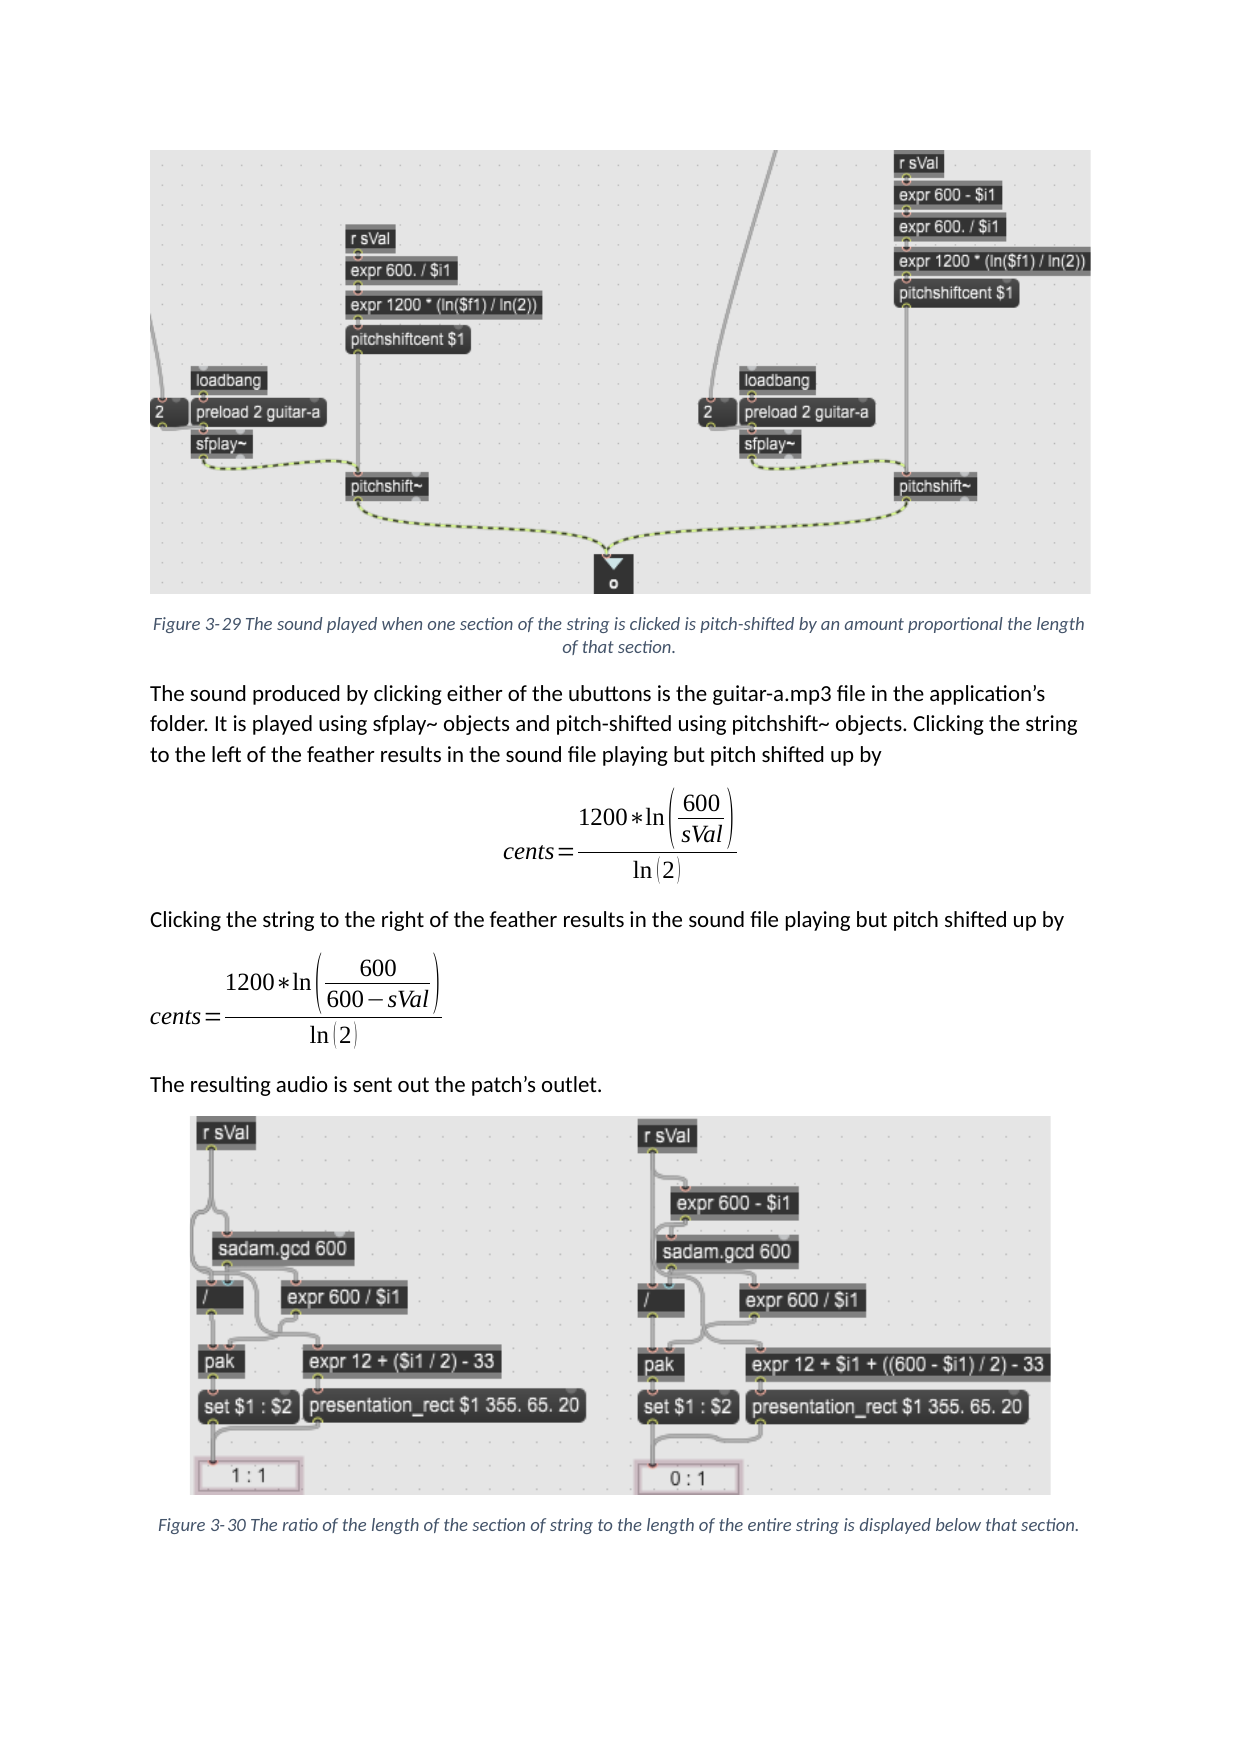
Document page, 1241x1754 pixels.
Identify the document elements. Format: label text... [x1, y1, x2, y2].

picture [189, 1116, 1051, 1495]
text The resulting audio is sent out the patch’s outlet. [150, 1070, 1090, 1098]
text Clicking the string to the right of the feather results in the sound file playing but pitch shifted up by [150, 905, 1090, 933]
text The sound produced by clicking either of the ubuttons is the guitar-a.mp3 file in the application’s folder. It is played using sfplay~ objects and pitch-shifted using pitchshift~ objects. Clicking the string to the left of the feather results in the sound file playing but pitch shifted up by [150, 679, 1090, 768]
picture [150, 150, 1091, 594]
